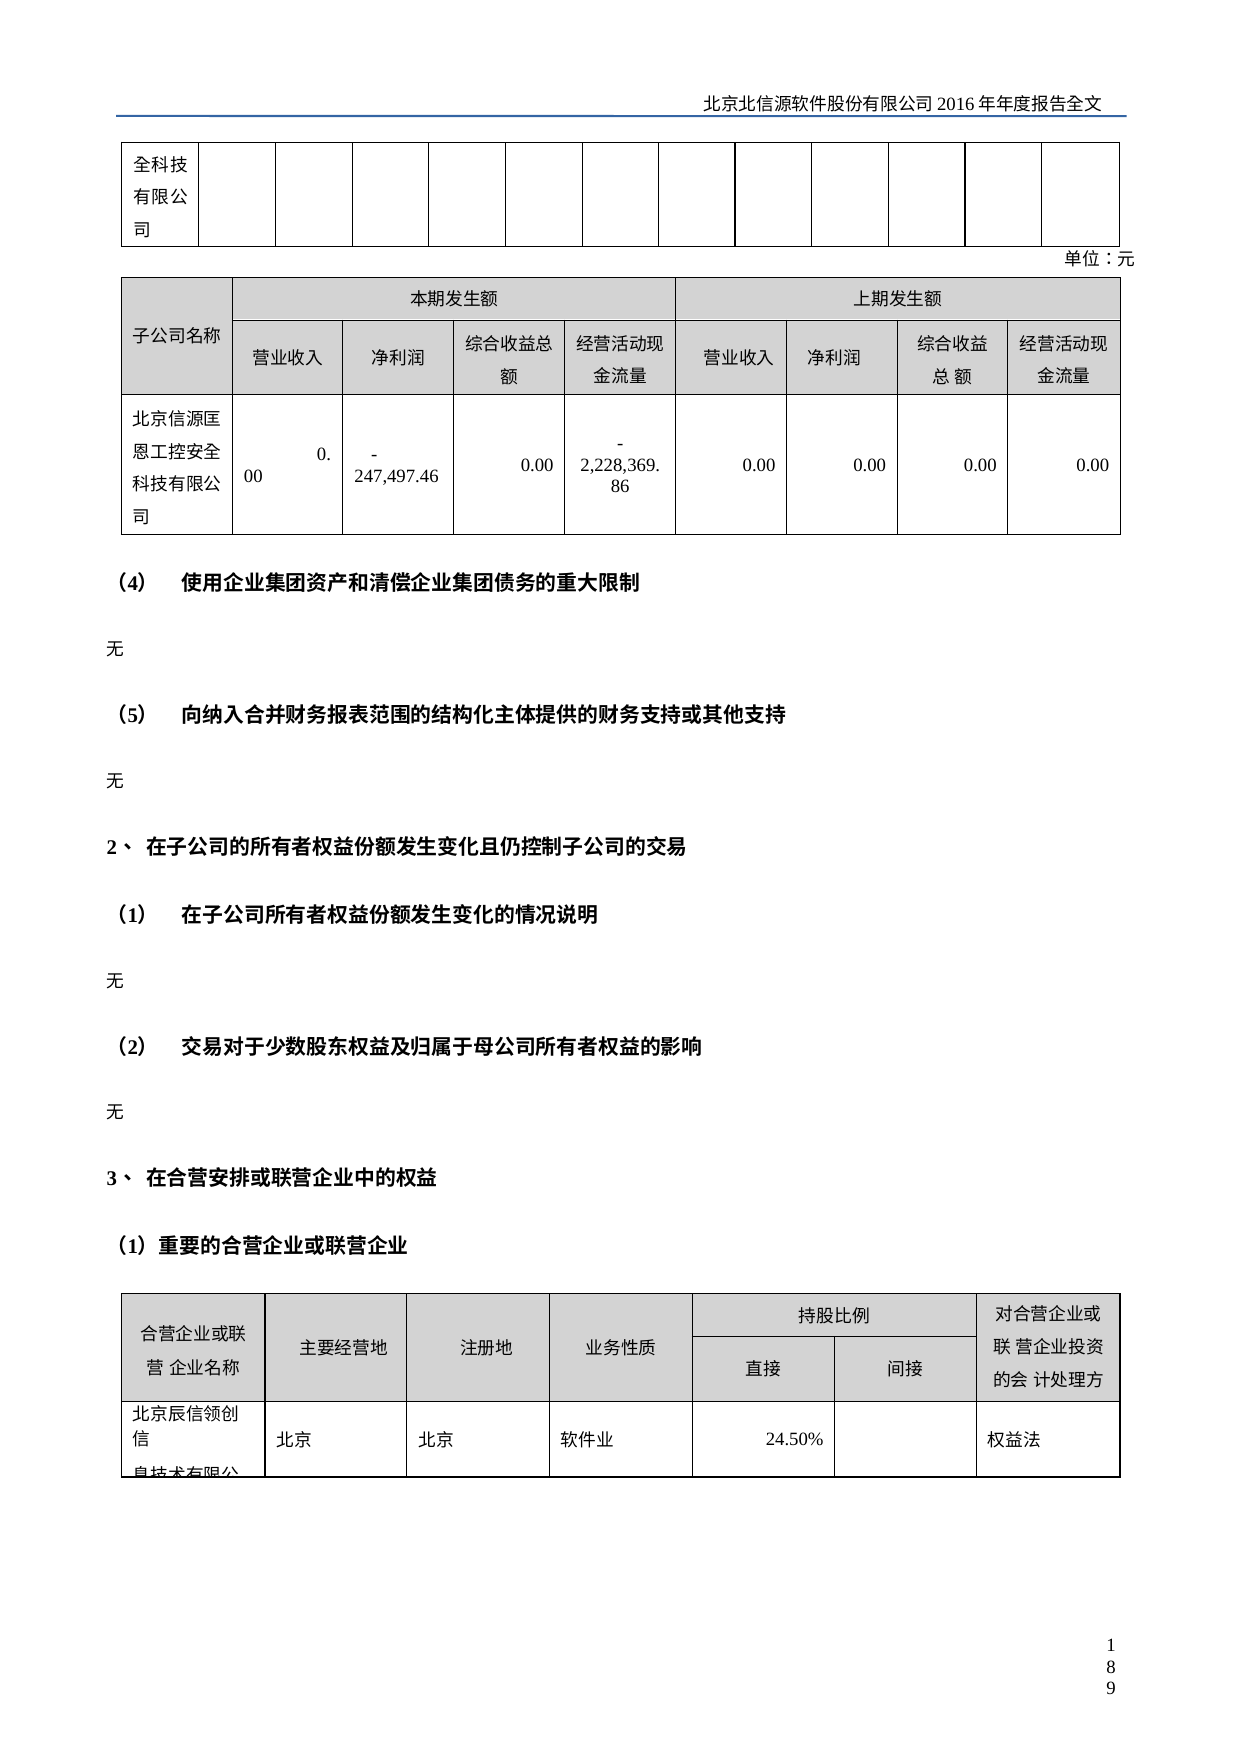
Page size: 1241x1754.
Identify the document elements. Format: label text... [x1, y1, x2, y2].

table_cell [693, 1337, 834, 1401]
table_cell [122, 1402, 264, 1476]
text 无 [106, 1100, 1135, 1124]
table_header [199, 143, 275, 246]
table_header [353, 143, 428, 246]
text 单位：元 [106, 247, 1135, 271]
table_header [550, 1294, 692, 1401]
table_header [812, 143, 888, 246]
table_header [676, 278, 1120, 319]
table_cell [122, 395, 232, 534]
text 3、 在合营安排或联营企业中的权益 [106, 1163, 1135, 1192]
text （1） 在子公司所有者权益份额发生变化的情况说明 [106, 900, 1135, 928]
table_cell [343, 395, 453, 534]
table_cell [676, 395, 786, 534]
text （5） 向纳入合并财务报表范围的结构化主体提供的财务支持或其他支持 [106, 700, 1135, 729]
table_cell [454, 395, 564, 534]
text 无 [106, 636, 1135, 661]
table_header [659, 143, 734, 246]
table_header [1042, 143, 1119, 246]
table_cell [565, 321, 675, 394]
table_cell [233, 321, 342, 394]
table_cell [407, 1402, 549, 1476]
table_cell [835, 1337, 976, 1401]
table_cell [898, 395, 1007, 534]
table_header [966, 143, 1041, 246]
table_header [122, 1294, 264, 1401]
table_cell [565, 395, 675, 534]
text 无 [106, 768, 1135, 792]
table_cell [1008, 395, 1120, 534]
text （1）重要的合营企业或联营企业 [106, 1232, 1135, 1260]
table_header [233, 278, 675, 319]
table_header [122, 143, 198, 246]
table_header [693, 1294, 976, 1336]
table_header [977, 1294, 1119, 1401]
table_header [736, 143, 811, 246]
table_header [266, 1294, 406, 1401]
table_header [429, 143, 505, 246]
text （2） 交易对于少数股东权益及归属于母公司所有者权益的影响 [106, 1032, 1135, 1060]
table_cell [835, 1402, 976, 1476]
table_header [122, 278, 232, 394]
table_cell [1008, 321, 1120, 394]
text （4） 使用企业集团资产和清偿企业集团债务的重大限制 [106, 568, 1135, 597]
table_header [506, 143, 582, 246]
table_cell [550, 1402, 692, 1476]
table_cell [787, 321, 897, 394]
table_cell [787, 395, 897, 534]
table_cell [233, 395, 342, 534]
text 无 [106, 968, 1135, 992]
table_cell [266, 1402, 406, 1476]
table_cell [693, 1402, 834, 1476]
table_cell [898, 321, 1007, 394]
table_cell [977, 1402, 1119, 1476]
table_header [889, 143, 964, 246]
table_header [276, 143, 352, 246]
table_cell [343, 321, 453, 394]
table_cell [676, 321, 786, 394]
text 2、 在子公司的所有者权益份额发生变化且仍控制子公司的交易 [106, 832, 1135, 860]
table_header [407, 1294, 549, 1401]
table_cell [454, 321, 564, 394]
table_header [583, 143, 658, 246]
